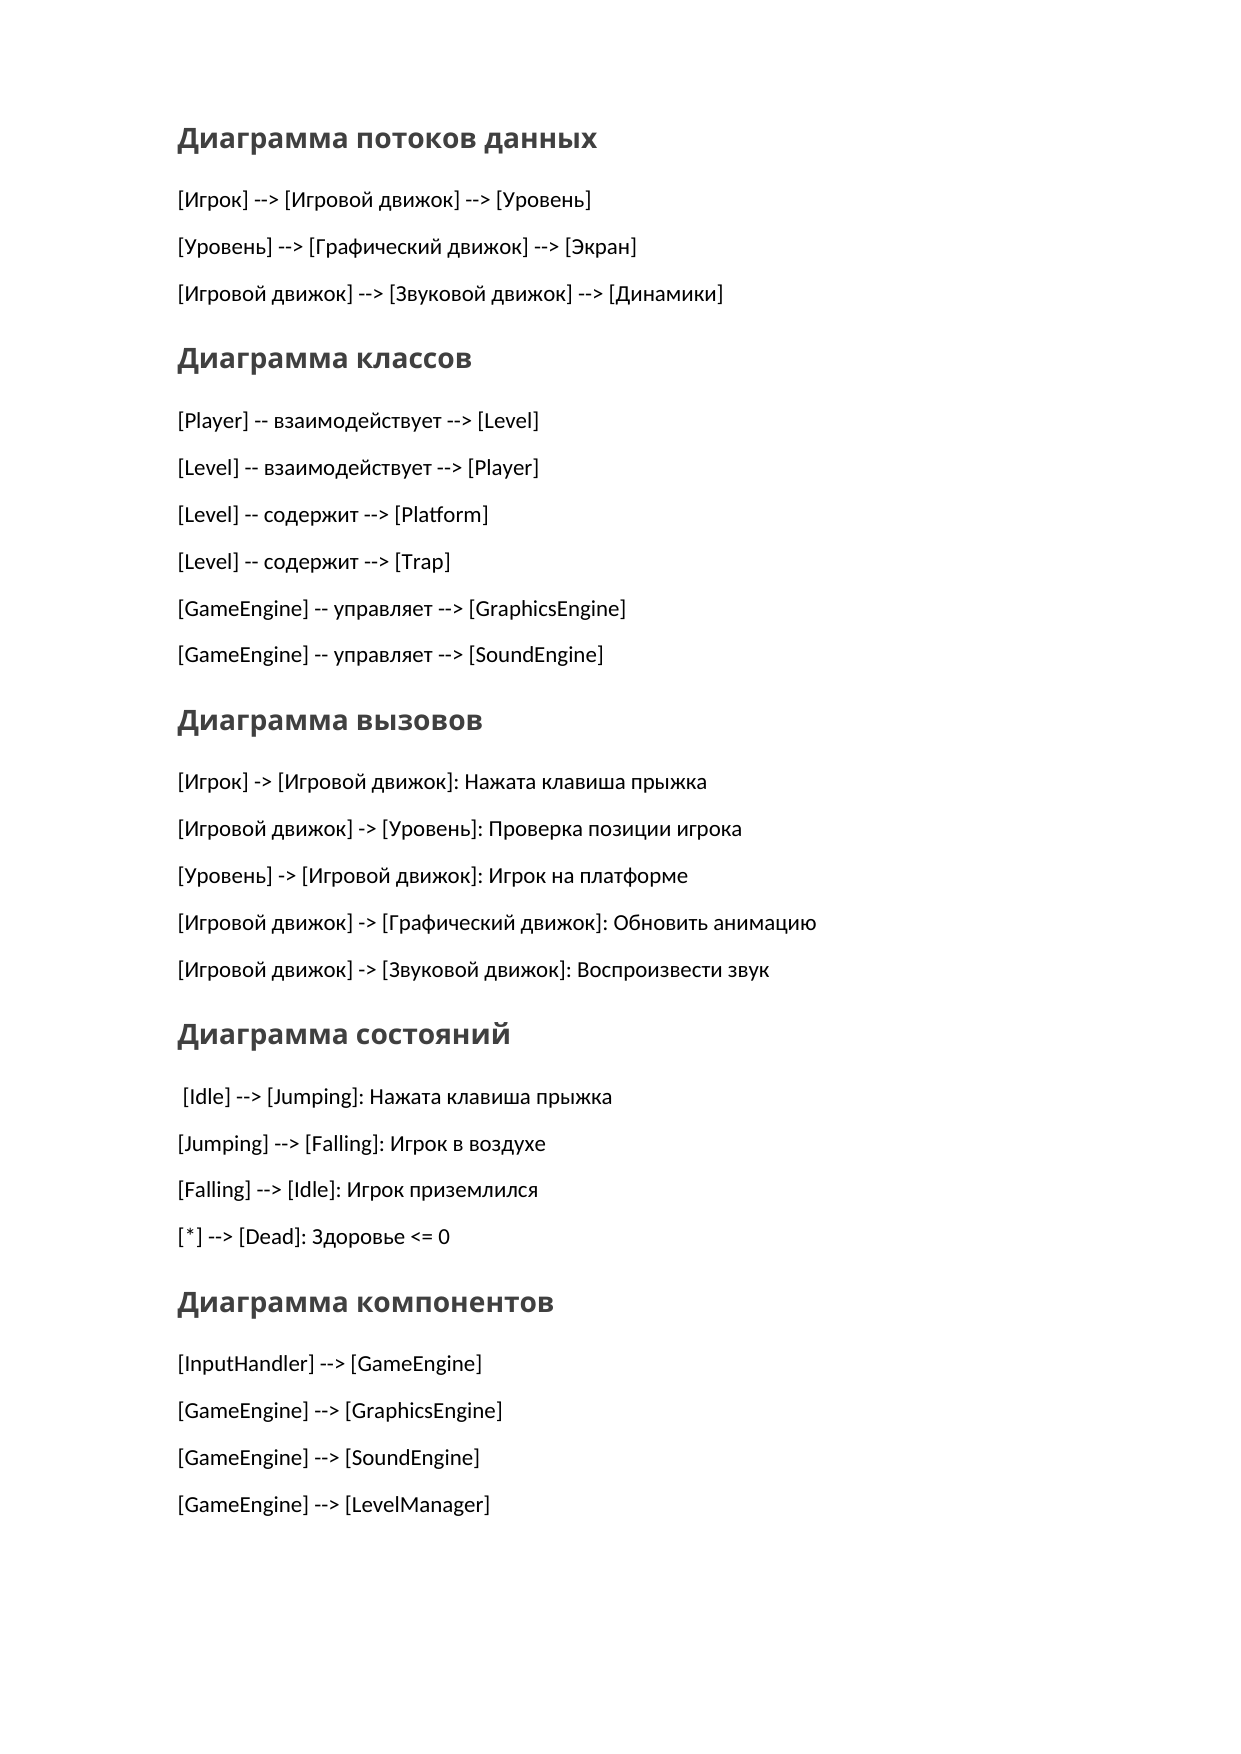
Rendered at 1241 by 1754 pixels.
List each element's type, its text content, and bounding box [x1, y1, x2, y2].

text [GameEngine] --> [LevelManager] [177, 1490, 1152, 1518]
text [Игрок] -> [Игровой движок]: Нажата клавиша прыжка [177, 767, 1152, 796]
text [*] --> [Dead]: Здоровье <= 0 [177, 1222, 1152, 1251]
text [Level] -- содержит --> [Trap] [177, 547, 1152, 575]
subtitle Диаграмма компонентов [177, 1282, 1152, 1320]
text [GameEngine] -- управляет --> [SoundEngine] [177, 641, 1152, 669]
text [Игрок] --> [Игровой движок] --> [Уровень] [177, 186, 1152, 214]
text [Level] -- взаимодействует --> [Player] [177, 453, 1152, 481]
text [Игровой движок] --> [Звуковой движок] --> [Динамики] [177, 279, 1152, 307]
text [Level] -- содержит --> [Platform] [177, 500, 1152, 528]
subtitle Диаграмма вызовов [177, 700, 1152, 738]
subtitle Диаграмма состояний [177, 1014, 1152, 1053]
text [Falling] --> [Idle]: Игрок приземлился [177, 1176, 1152, 1204]
text [Idle] --> [Jumping]: Нажата клавиша прыжка [177, 1082, 1152, 1110]
text [Уровень] -> [Игровой движок]: Игрок на платформе [177, 861, 1152, 889]
text [GameEngine] -- управляет --> [GraphicsEngine] [177, 594, 1152, 622]
text Диаграмма потоков данных [177, 118, 1152, 156]
text [Player] -- взаимодействует --> [Level] [177, 406, 1152, 434]
text [InputHandler] --> [GameEngine] [177, 1349, 1152, 1377]
text [GameEngine] --> [GraphicsEngine] [177, 1396, 1152, 1424]
text [Игровой движок] -> [Графический движок]: Обновить анимацию [177, 908, 1152, 936]
text [Jumping] --> [Falling]: Игрок в воздухе [177, 1129, 1152, 1157]
text [Игровой движок] -> [Уровень]: Проверка позиции игрока [177, 814, 1152, 842]
text [GameEngine] --> [SoundEngine] [177, 1443, 1152, 1471]
text [Уровень] --> [Графический движок] --> [Экран] [177, 232, 1152, 261]
text [Игровой движок] -> [Звуковой движок]: Воспроизвести звук [177, 955, 1152, 983]
subtitle Диаграмма классов [177, 339, 1152, 377]
